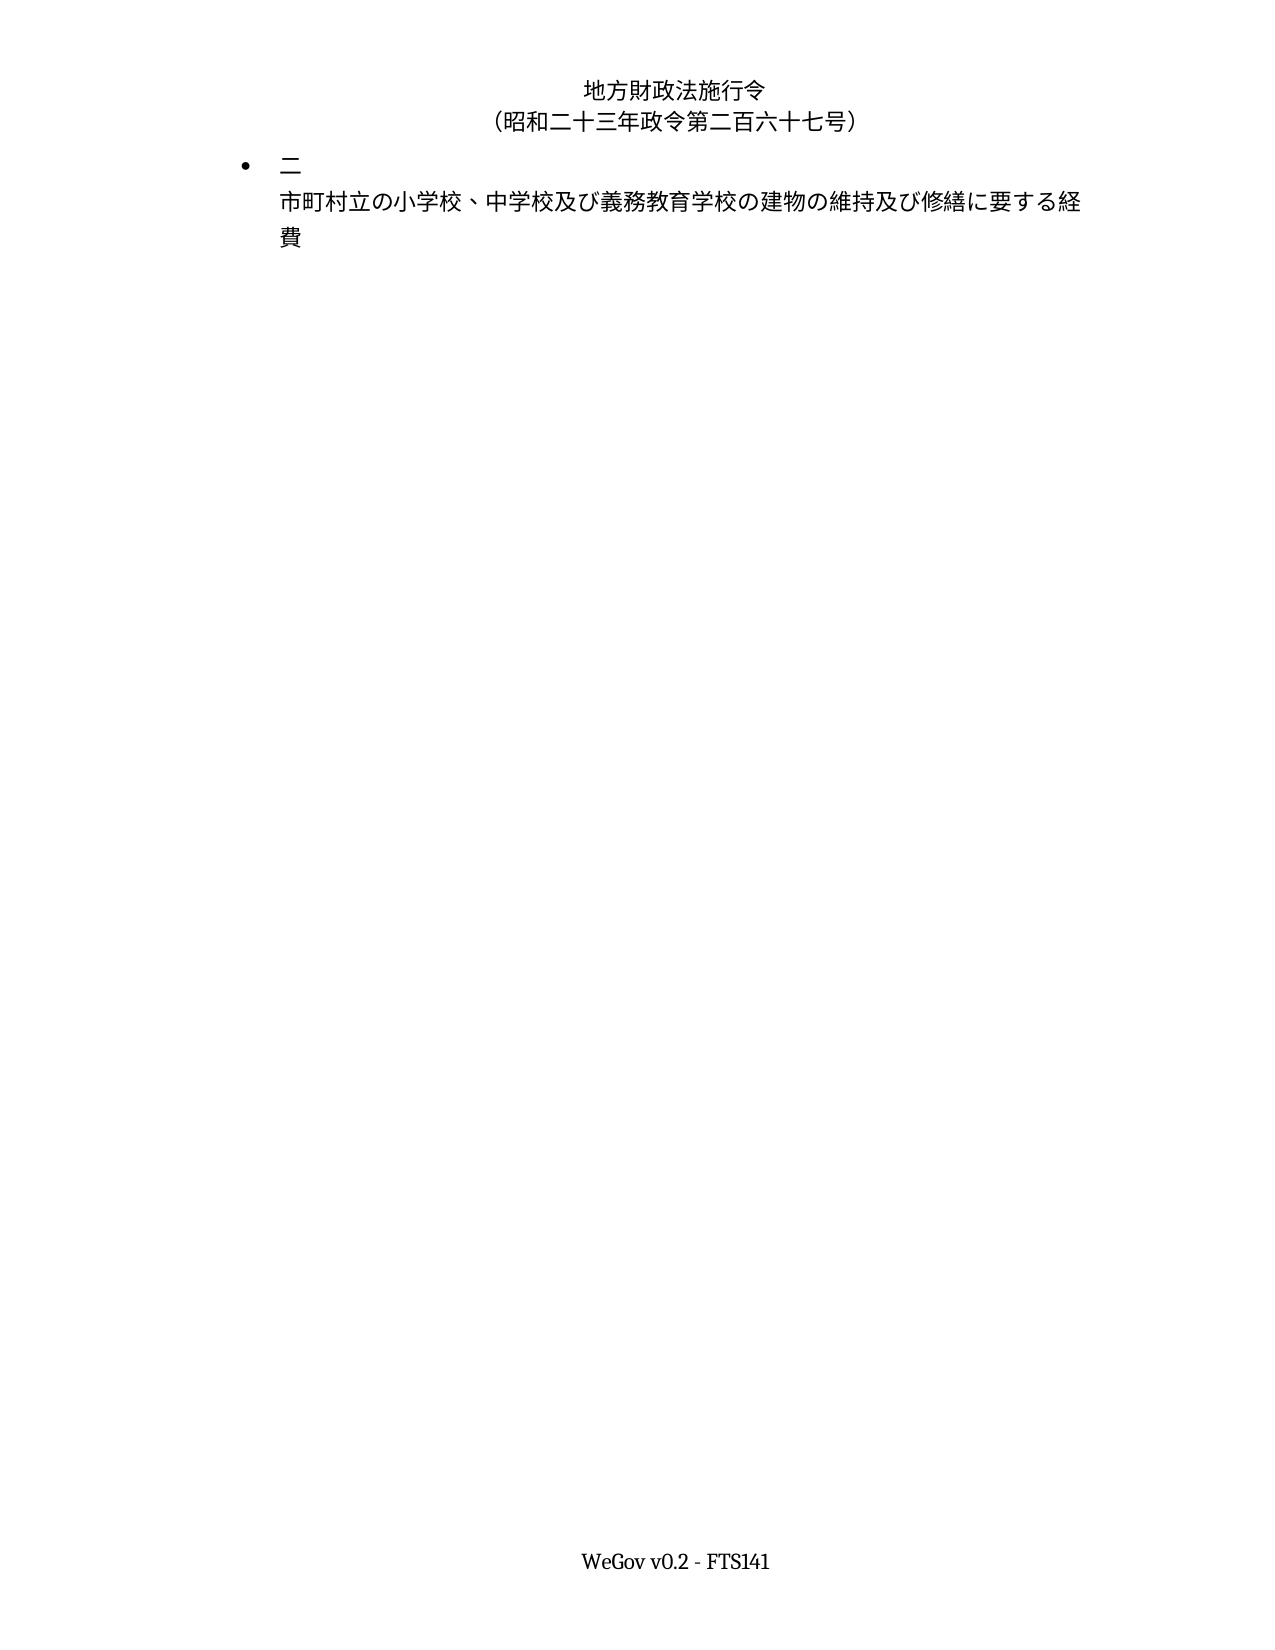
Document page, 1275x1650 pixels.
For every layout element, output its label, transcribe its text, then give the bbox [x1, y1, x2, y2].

list 二 市町村立の小学校、中学校及び義務教育学校の建物の維持及び修繕に要する経費 [242, 150, 1087, 253]
